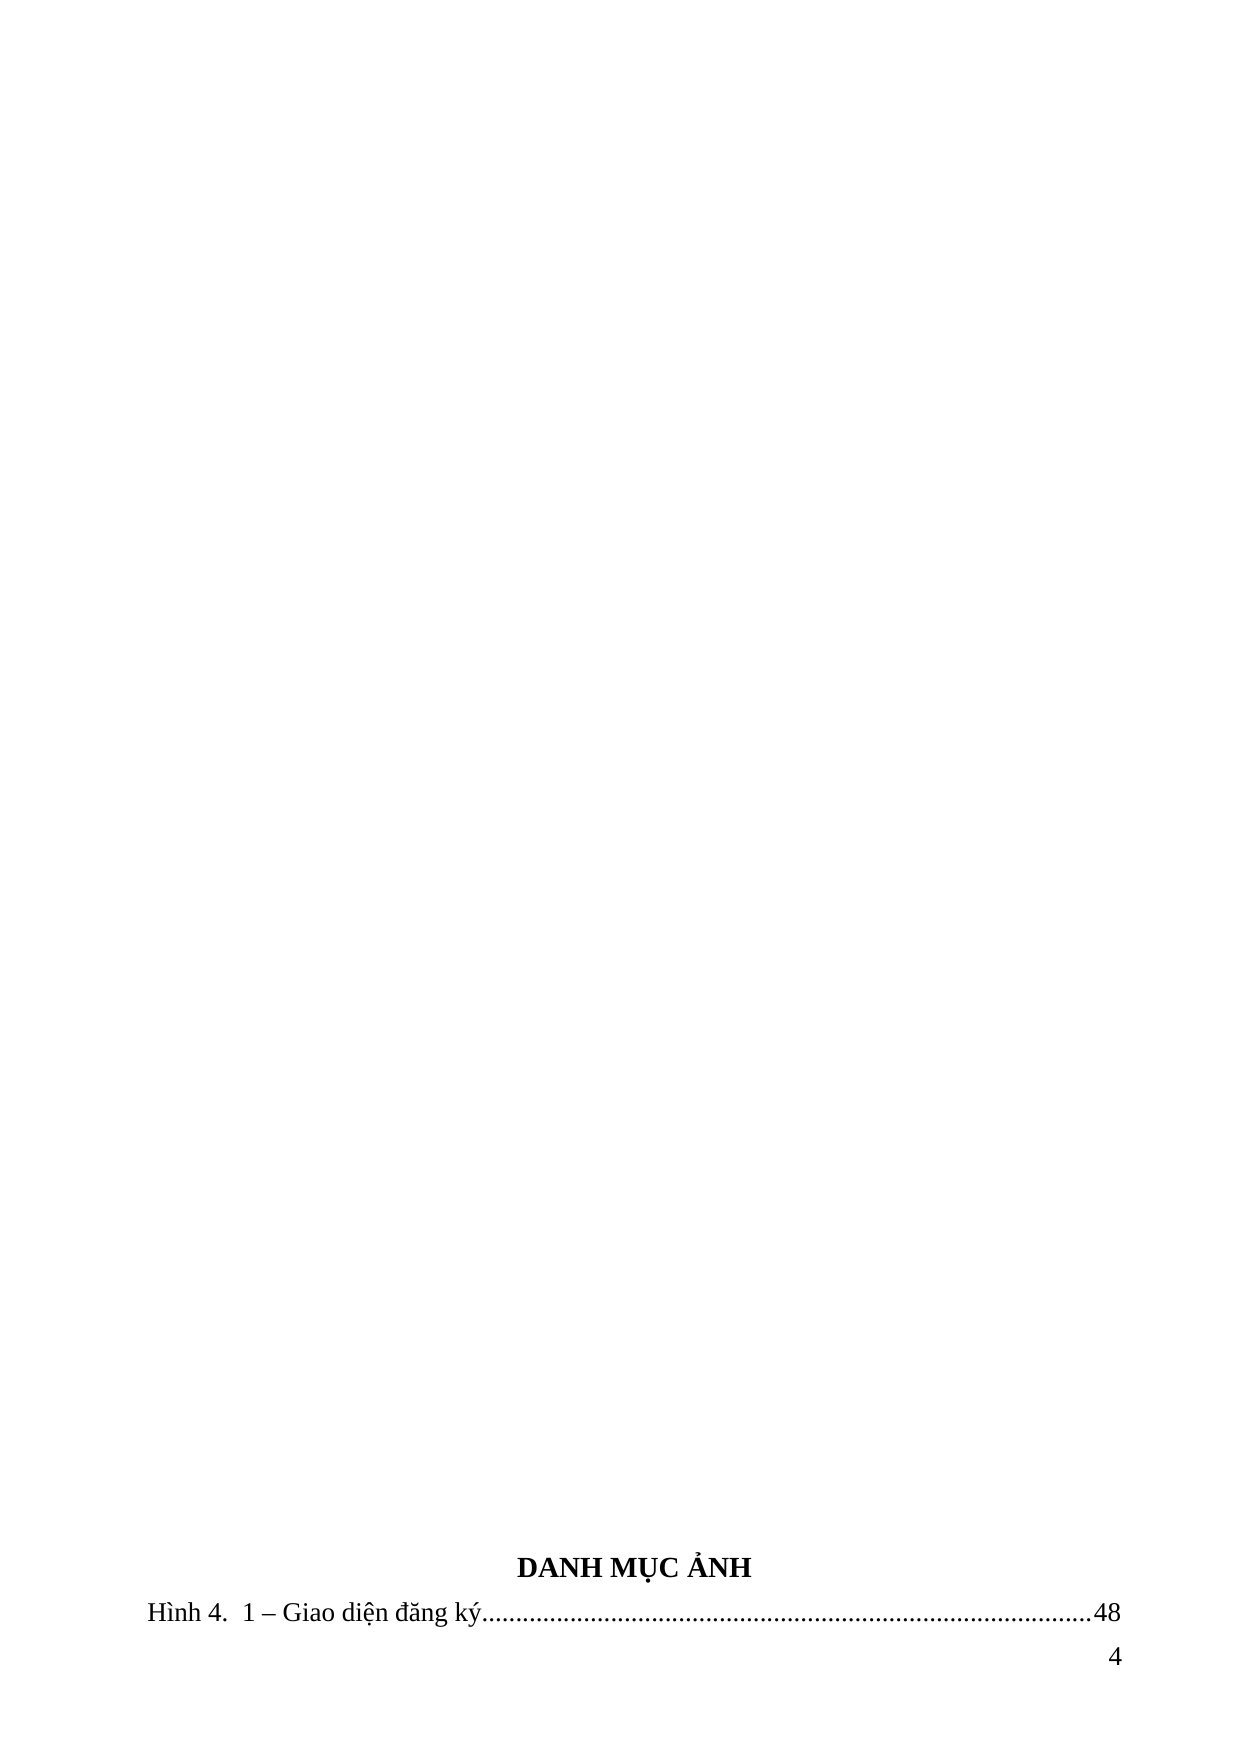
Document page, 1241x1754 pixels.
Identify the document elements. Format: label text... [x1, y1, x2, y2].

text Hình 4. 1 – Giao diện đăng ký 48 [147, 1596, 1122, 1627]
subtitle DANH MỤC ẢNH [147, 1550, 1122, 1583]
